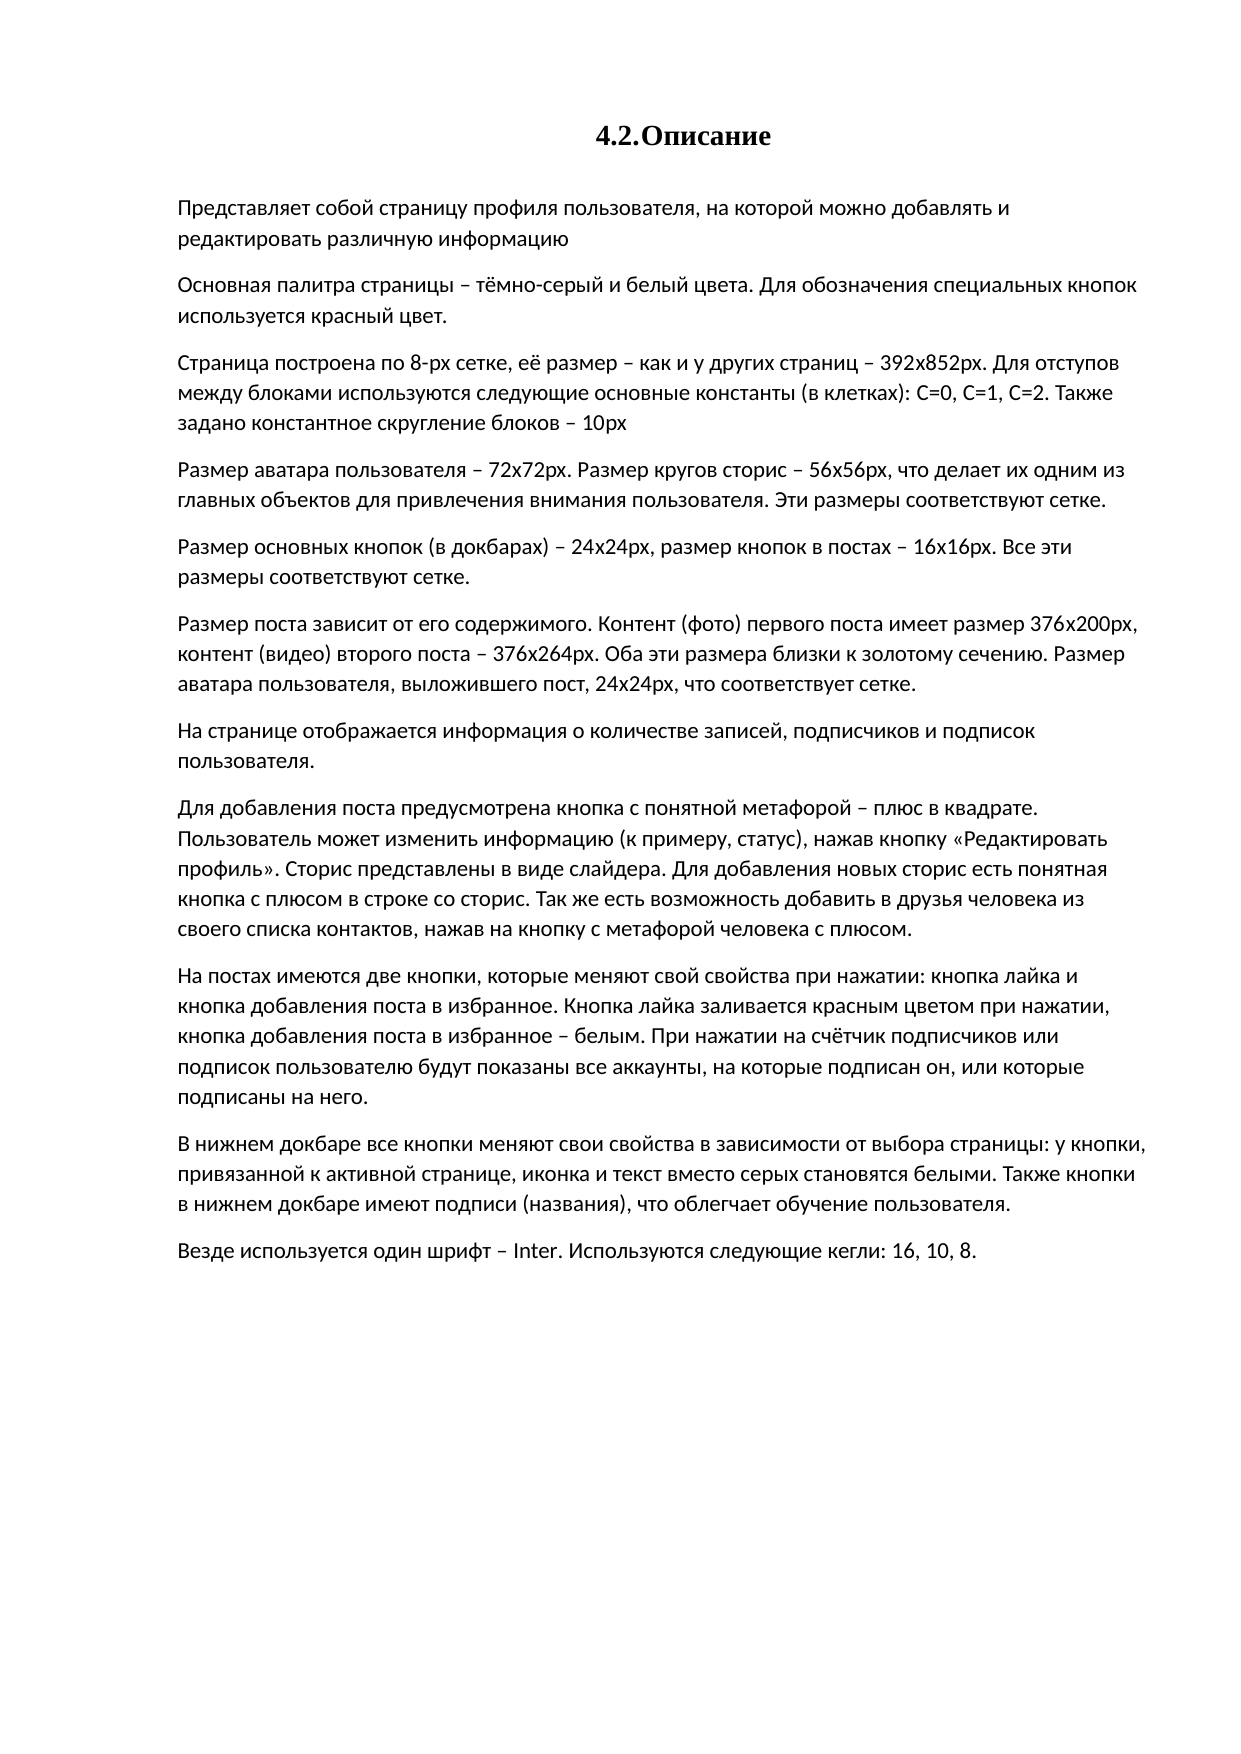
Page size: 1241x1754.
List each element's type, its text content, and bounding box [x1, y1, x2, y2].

text Основная палитра страницы – тёмно-серый и белый цвета. Для обозначения специальных кнопок используется красный цвет. [177, 271, 1152, 329]
text В нижнем докбаре все кнопки меняют свои свойства в зависимости от выбора страницы: у кнопки, привязанной к активной странице, иконка и текст вместо серых становятся белыми. Также кнопки в нижнем докбаре имеют подписи (названия), что облегчает обучение пользователя. [177, 1129, 1152, 1217]
text Везде используется один шрифт – Inter. Используются следующие кегли: 16, 10, 8. [177, 1236, 1152, 1264]
text Страница построена по 8-px сетке, её размер – как и у других страниц – 392x852px. Для отступов между блоками используются следующие основные константы (в клетках): C=0, C=1, C=2. Также задано константное скругление блоков – 10px [177, 348, 1152, 436]
text Представляет собой страницу профиля пользователя, на которой можно добавлять и редактировать различную информацию [177, 193, 1152, 252]
text Размер поста зависит от его содержимого. Контент (фото) первого поста имеет размер 376x200px, контент (видео) второго поста – 376x264px. Оба эти размера близки к золотому сечению. Размер аватара пользователя, выложившего пост, 24x24px, что соответствует сетке. [177, 609, 1152, 697]
text Размер аватара пользователя – 72x72px. Размер кругов сторис – 56x56px, что делает их одним из главных объектов для привлечения внимания пользователя. Эти размеры соответствуют сетке. [177, 455, 1152, 513]
text На странице отображается информация о количестве записей, подписчиков и подписок пользователя. [177, 716, 1152, 774]
text Размер основных кнопок (в докбарах) – 24x24px, размер кнопок в постах – 16x16px. Все эти размеры соответствуют сетке. [177, 532, 1152, 590]
text Для добавления поста предусмотрена кнопка с понятной метафорой – плюс в квадрате. Пользователь может изменить информацию (к примеру, статус), нажав кнопку «Редактировать профиль». Сторис представлены в виде слайдера. Для добавления новых сторис есть понятная кнопка с плюсом в строке со сторис. Так же есть возможность добавить в друзья человека из своего списка контактов, нажав на кнопку с метафорой человека с плюсом. [177, 793, 1152, 942]
subtitle Описание [215, 118, 1152, 152]
text На постах имеются две кнопки, которые меняют свой свойства при нажатии: кнопка лайка и кнопка добавления поста в избранное. Кнопка лайка заливается красным цветом при нажатии, кнопка добавления поста в избранное – белым. При нажатии на счётчик подписчиков или подписок пользователю будут показаны все аккаунты, на которые подписан он, или которые подписаны на него. [177, 961, 1152, 1110]
